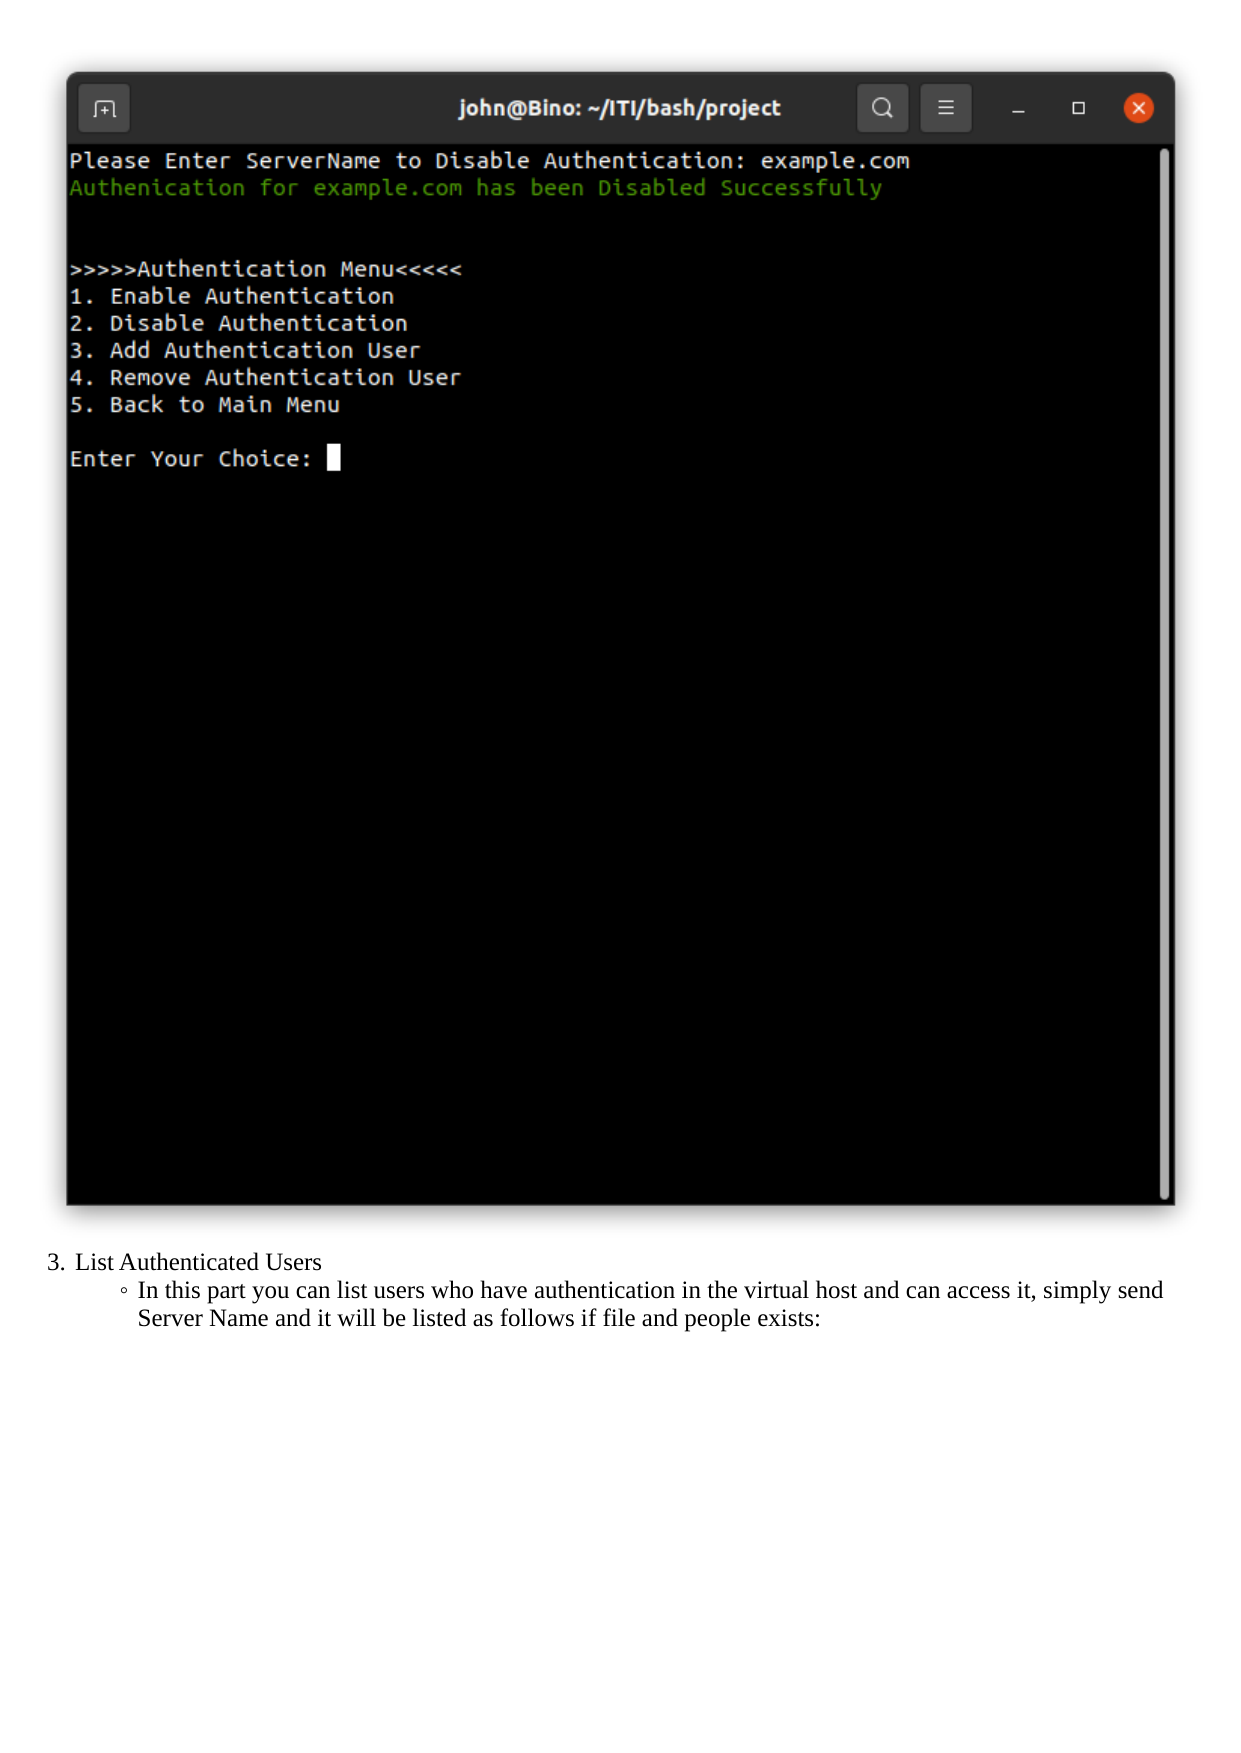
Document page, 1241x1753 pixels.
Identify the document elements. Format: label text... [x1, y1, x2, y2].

text 3. List Authenticated Users [47, 733, 1230, 1276]
text ◦ In this part you can list users who have authentication in the virtual host and can access it, simply send Server Name and it will be listed as follows if file and people exists: [47, 1276, 1230, 1332]
picture [29, 39, 1213, 1248]
